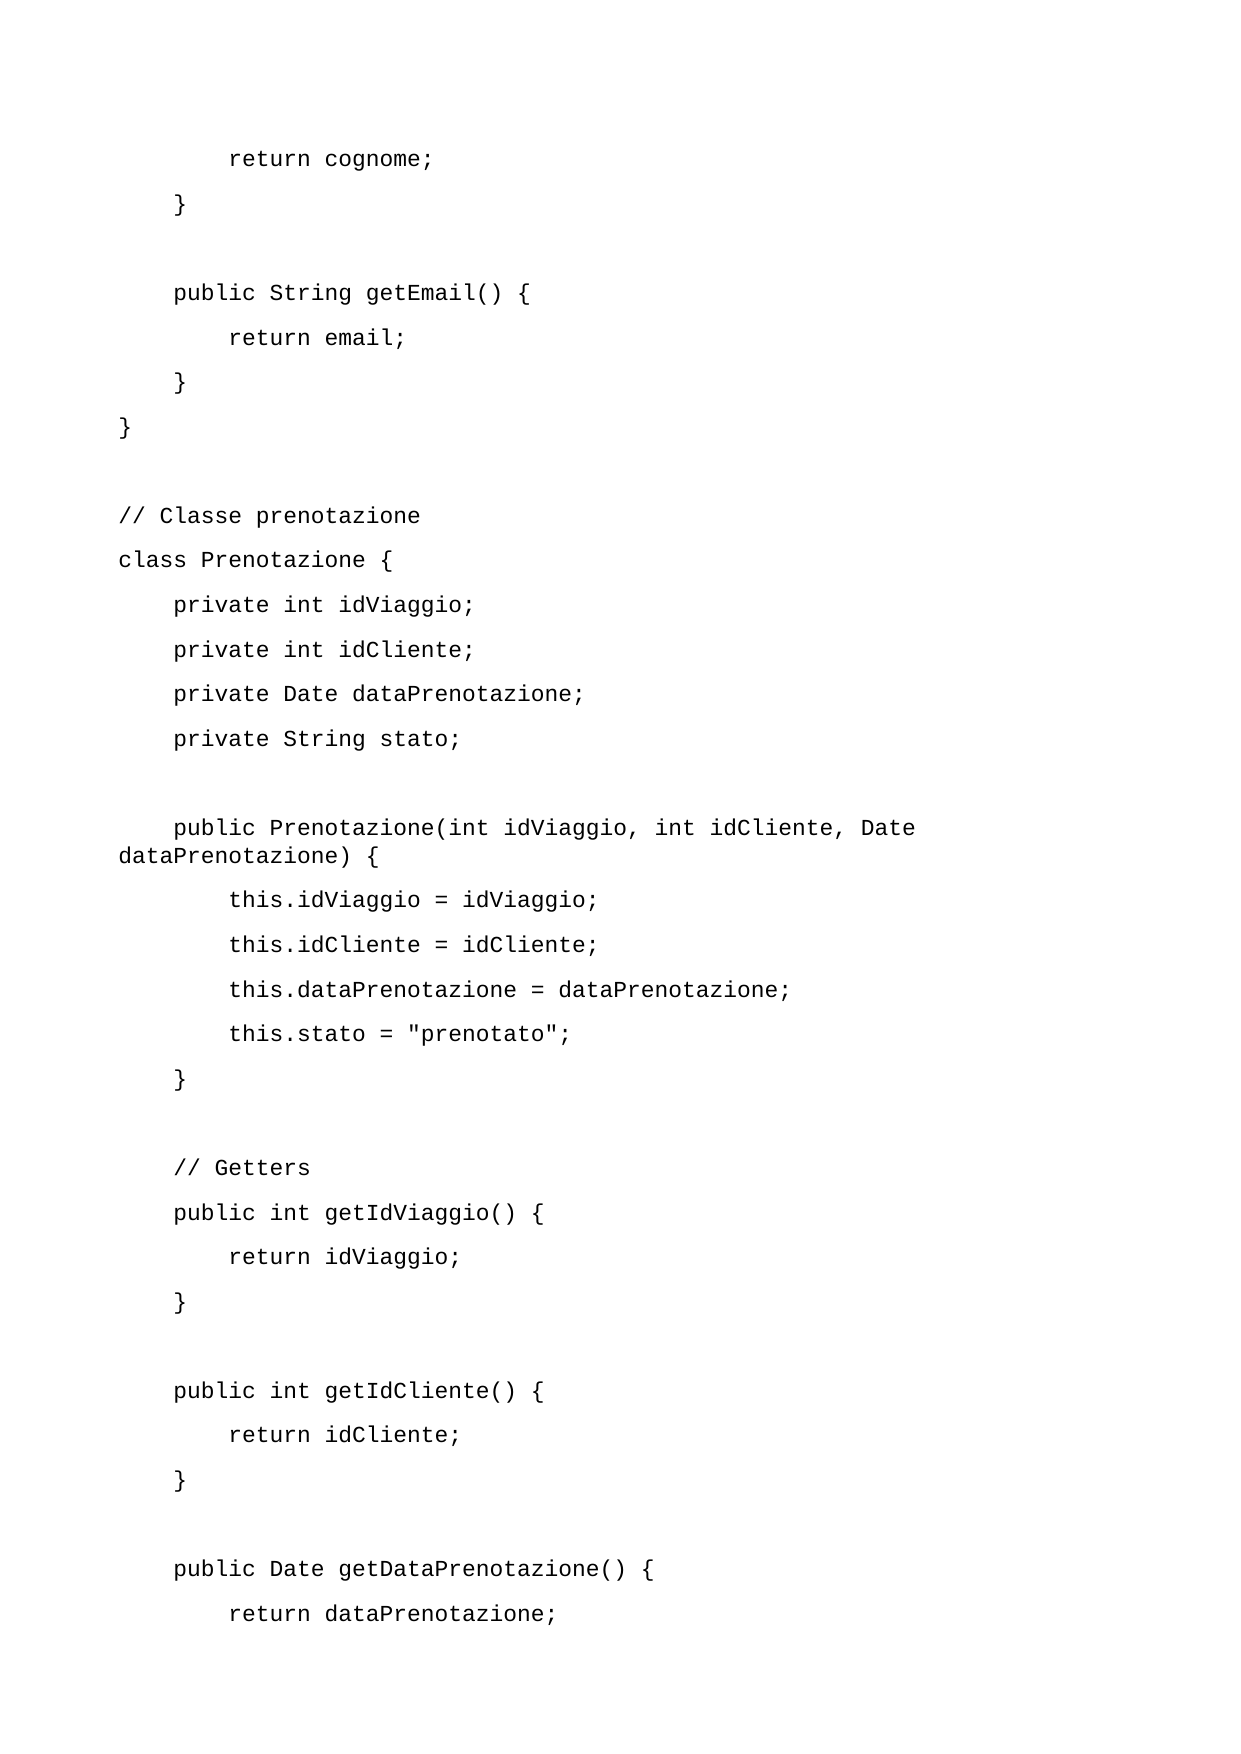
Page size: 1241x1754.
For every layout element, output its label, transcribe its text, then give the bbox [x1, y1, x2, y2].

text public int getIdCliente() { [118, 1379, 1122, 1405]
text // Getters [118, 1156, 1122, 1182]
text private int idCliente; [118, 638, 1122, 664]
text private String stato; [118, 727, 1122, 753]
text } [118, 1067, 1122, 1093]
text this.stato = "prenotato"; [118, 1023, 1122, 1048]
text return email; [118, 326, 1122, 352]
text return cognome; [118, 148, 1122, 173]
text } [118, 415, 1122, 441]
text return idViaggio; [118, 1246, 1122, 1271]
text } [118, 192, 1122, 218]
text return idCliente; [118, 1424, 1122, 1450]
text private Date dataPrenotazione; [118, 683, 1122, 708]
text this.idViaggio = idViaggio; [118, 889, 1122, 915]
text } [118, 371, 1122, 396]
text class Prenotazione { [118, 549, 1122, 575]
text this.dataPrenotazione = dataPrenotazione; [118, 978, 1122, 1004]
text this.idCliente = idCliente; [118, 933, 1122, 959]
text private int idViaggio; [118, 593, 1122, 619]
text } [118, 1290, 1122, 1316]
text return dataPrenotazione; [118, 1602, 1122, 1628]
text public String getEmail() { [118, 281, 1122, 307]
text } [118, 1468, 1122, 1494]
text public Prenotazione(int idViaggio, int idCliente, Date dataPrenotazione) { [118, 816, 1122, 870]
text // Classe prenotazione [118, 504, 1122, 530]
text public Date getDataPrenotazione() { [118, 1558, 1122, 1583]
text public int getIdViaggio() { [118, 1201, 1122, 1227]
